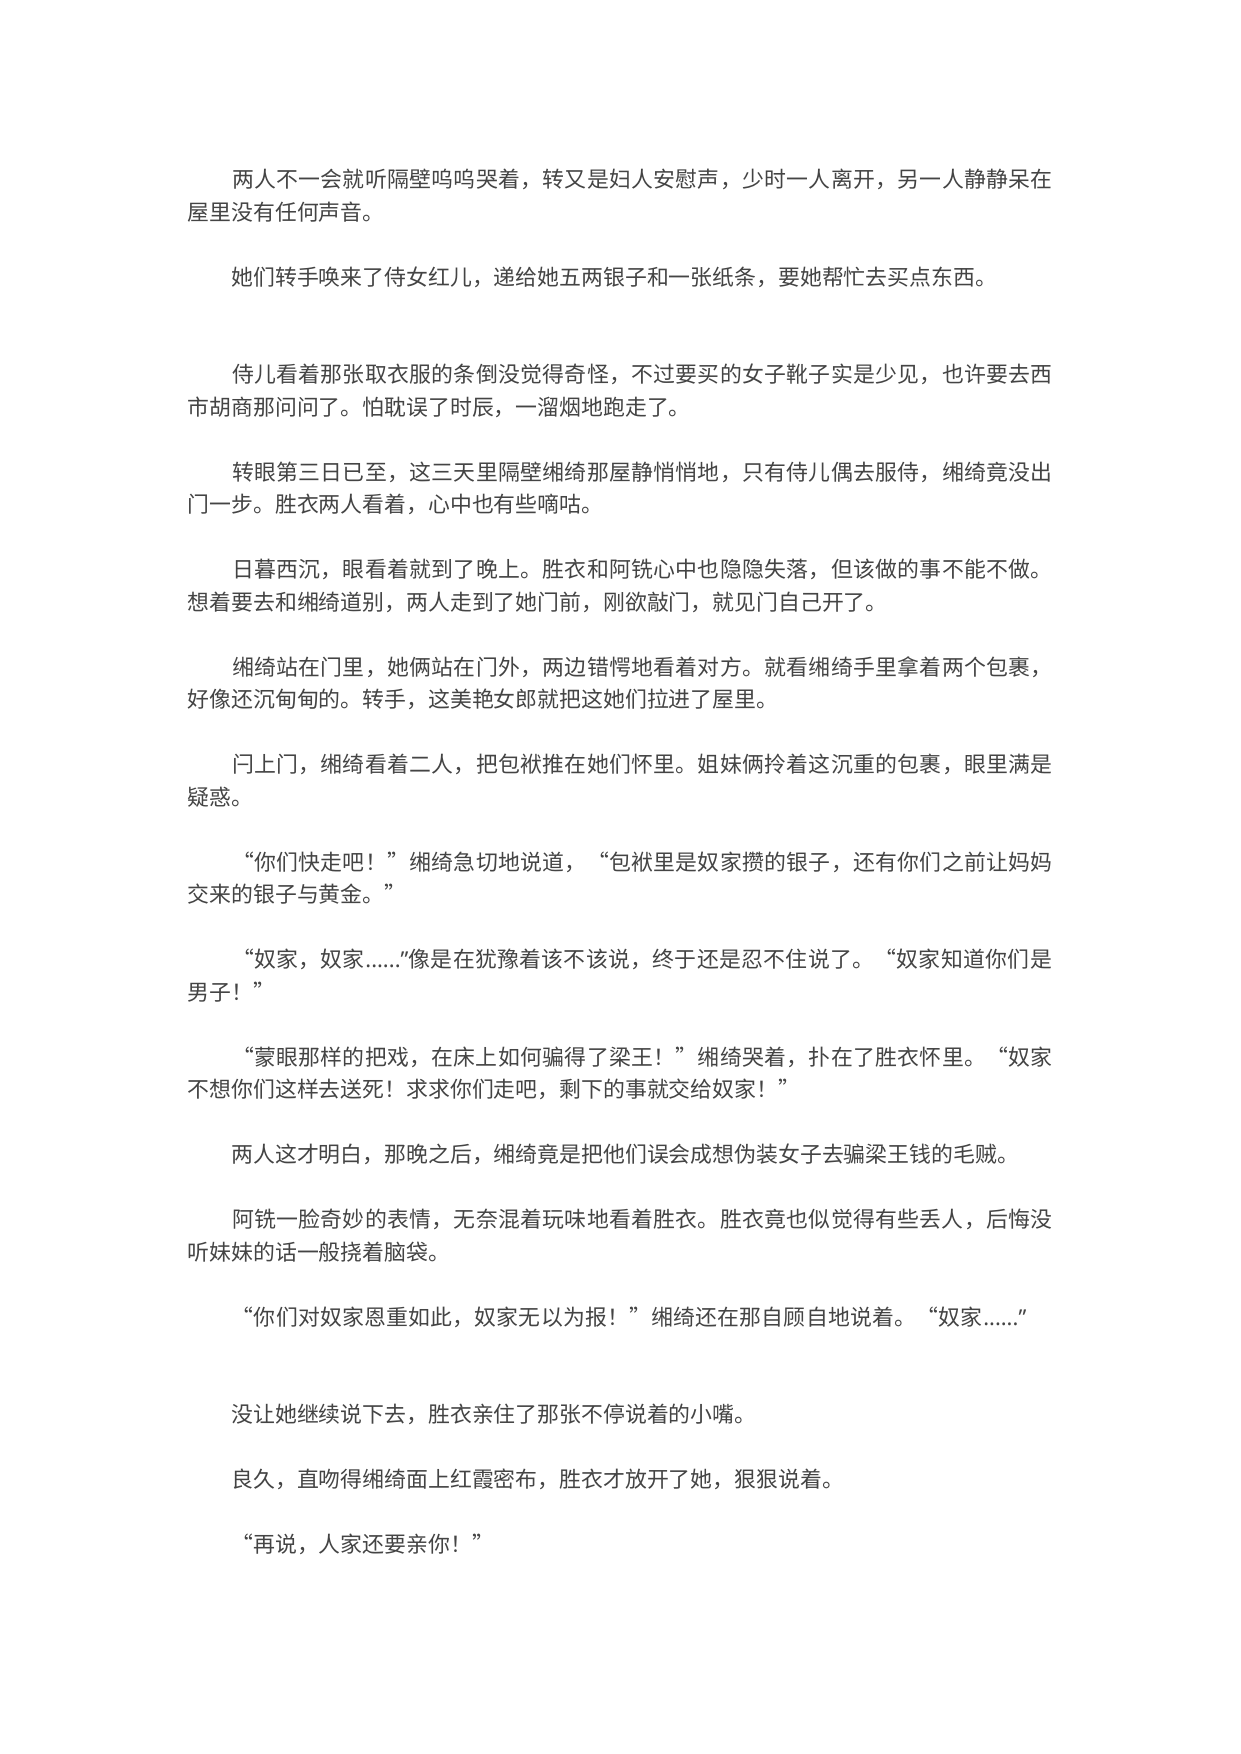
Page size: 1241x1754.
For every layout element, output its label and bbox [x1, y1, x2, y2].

text [187, 162, 1053, 1592]
